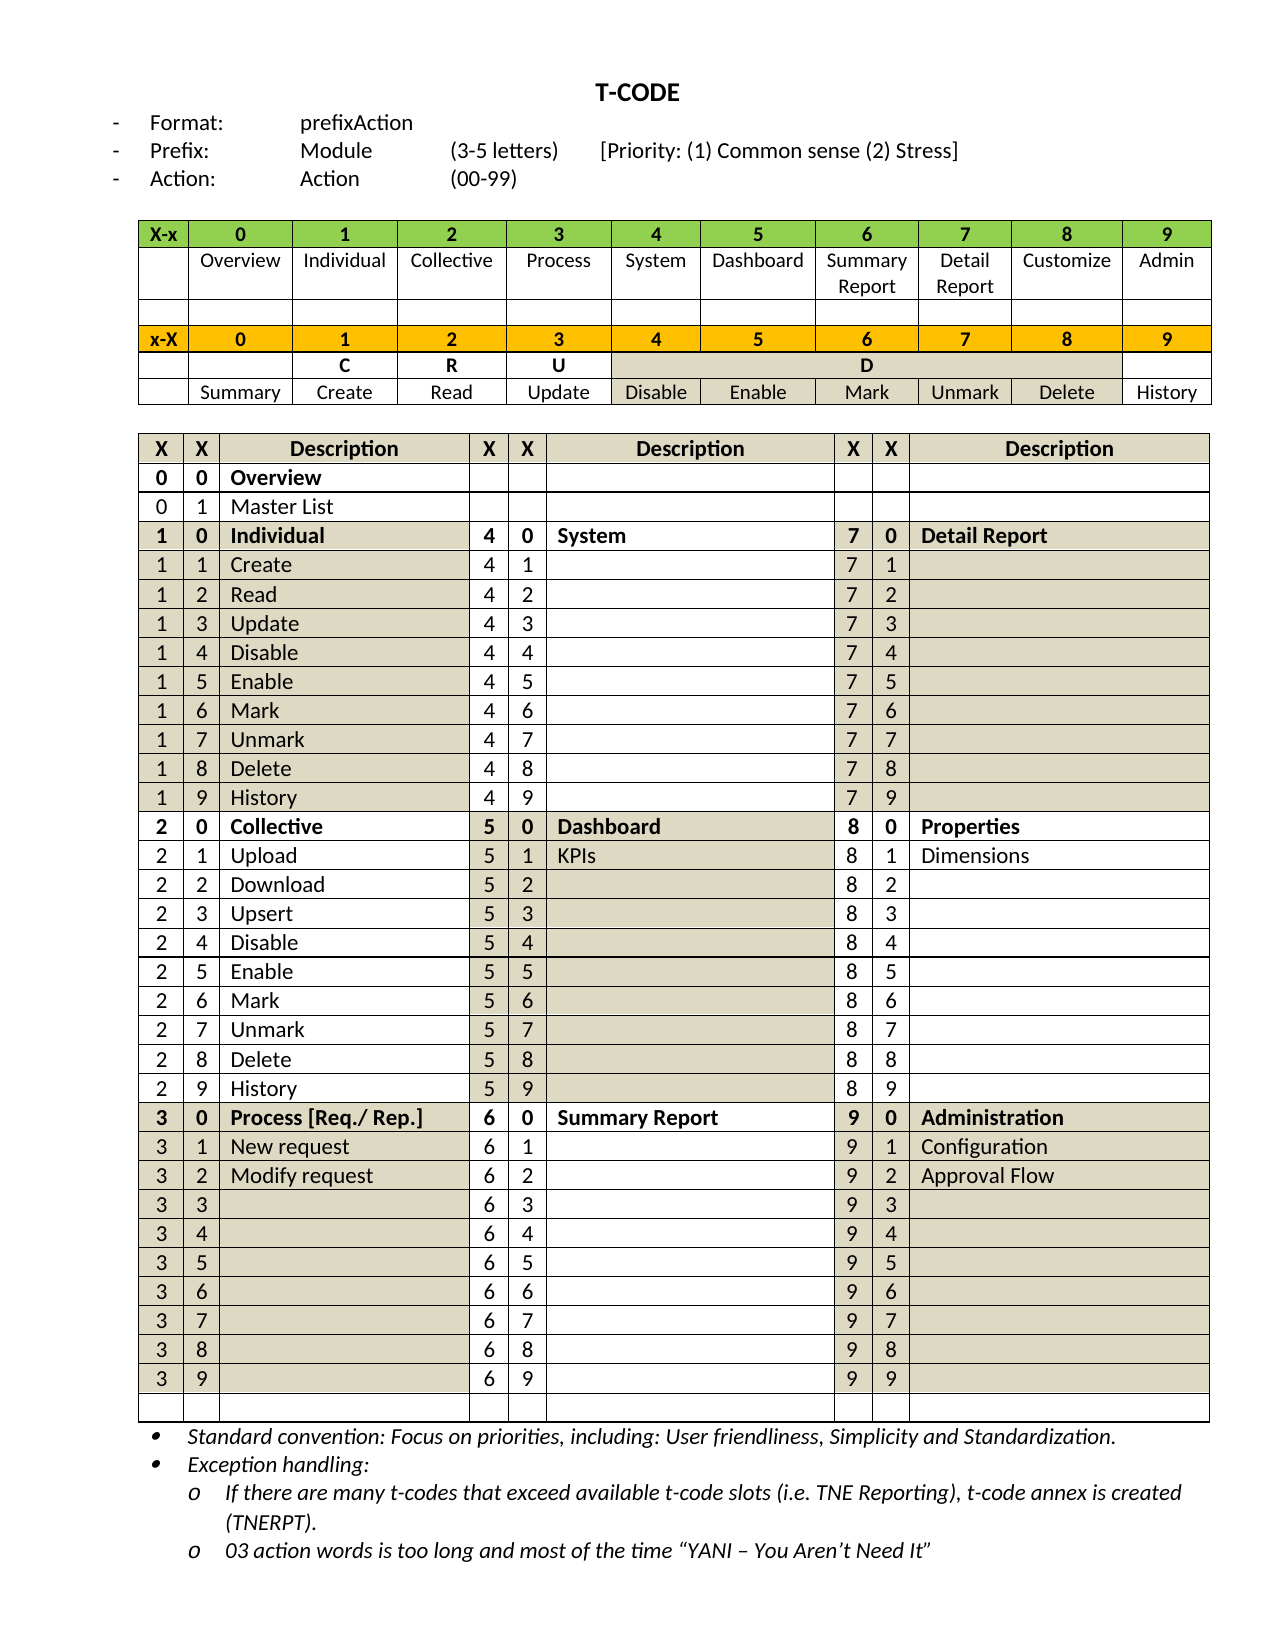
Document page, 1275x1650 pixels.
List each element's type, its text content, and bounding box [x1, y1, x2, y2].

table_cell 4 [470, 522, 508, 549]
table_cell 9 [1123, 326, 1211, 351]
table_cell [547, 667, 834, 695]
table_cell 6 [470, 1103, 508, 1131]
table_cell 1 [139, 551, 183, 579]
table_cell Administration [910, 1103, 1209, 1131]
table_cell [910, 1306, 1209, 1334]
table_cell 3 [139, 1364, 183, 1392]
table_cell [910, 725, 1209, 753]
table_cell [873, 1394, 909, 1421]
table_header 9 [1123, 221, 1211, 247]
table_cell 1 [139, 667, 183, 695]
table_cell 2 [509, 580, 546, 608]
table_cell [139, 248, 188, 298]
table_cell 5 [470, 899, 508, 927]
table_cell 0 [139, 493, 183, 521]
table_cell Upsert [220, 899, 469, 927]
table_cell 9 [835, 1364, 872, 1392]
table_header 6 [816, 221, 918, 247]
table_cell [547, 725, 834, 753]
table_cell [509, 1394, 546, 1421]
table_cell [910, 783, 1209, 811]
table_cell [910, 638, 1209, 666]
table_cell 5 [470, 1045, 508, 1073]
table_cell 6 [470, 1161, 508, 1189]
table_cell 7 [835, 580, 872, 608]
table_cell 2 [509, 1161, 546, 1189]
table_cell KPIs [547, 841, 834, 869]
table_cell 6 [509, 1277, 546, 1305]
table_header X [509, 434, 546, 462]
table_cell 2 [509, 870, 546, 898]
table_cell [910, 493, 1209, 521]
table_cell [547, 958, 834, 986]
table_cell [547, 929, 834, 956]
table_cell Disable [612, 379, 700, 404]
table_cell System [612, 248, 700, 298]
table_cell 5 [470, 929, 508, 956]
table_cell [547, 1364, 834, 1392]
table_cell 9 [835, 1219, 872, 1247]
table_cell History [1123, 379, 1211, 404]
table_cell 9 [184, 1074, 219, 1102]
table_cell 2 [139, 1045, 183, 1073]
table_cell 8 [835, 1045, 872, 1073]
table_cell [507, 300, 611, 325]
table_cell 2 [139, 987, 183, 1014]
table_cell Individual [293, 248, 397, 298]
table_cell 9 [835, 1335, 872, 1363]
table_cell [547, 1335, 834, 1363]
table_cell 6 [873, 696, 909, 724]
table_cell 0 [184, 522, 219, 549]
table_cell [547, 1219, 834, 1247]
table_cell Modify request [220, 1161, 469, 1189]
table_cell 4 [509, 929, 546, 956]
table_cell [910, 929, 1209, 956]
table_cell [547, 1132, 834, 1160]
table_cell 7 [919, 326, 1011, 351]
table_cell [910, 464, 1209, 491]
table_cell [1012, 300, 1122, 325]
table_cell Summary Report [816, 248, 918, 298]
table_header Description [910, 434, 1209, 462]
table_header X [139, 434, 183, 462]
table_cell 4 [470, 783, 508, 811]
table_cell 8 [835, 929, 872, 956]
table_cell [910, 870, 1209, 898]
table_cell 8 [509, 1045, 546, 1073]
table_cell [910, 1394, 1209, 1421]
table_cell Update [507, 379, 611, 404]
table_cell [816, 300, 918, 325]
table_cell [220, 1394, 469, 1421]
table_cell 9 [873, 1364, 909, 1392]
table_cell 0 [189, 326, 292, 351]
table_header 5 [701, 221, 815, 247]
table_header 4 [612, 221, 700, 247]
table_header X-x [139, 221, 188, 247]
table_cell [189, 300, 292, 325]
table_cell 4 [873, 929, 909, 956]
table_cell 1 [184, 551, 219, 579]
table_cell [470, 464, 508, 491]
table_cell 7 [835, 638, 872, 666]
table_cell 5 [470, 812, 508, 840]
table_cell 5 [509, 958, 546, 986]
table_cell [139, 300, 188, 325]
table_cell [835, 1394, 872, 1421]
list Format: prefixAction [112, 108, 1200, 136]
table_cell [293, 300, 397, 325]
table_cell 5 [873, 667, 909, 695]
table_cell New request [220, 1132, 469, 1160]
table_cell 3 [184, 609, 219, 637]
table_cell 5 [470, 1016, 508, 1044]
table_cell [1123, 300, 1211, 325]
table_cell [910, 987, 1209, 1014]
table_header X [873, 434, 909, 462]
table_cell [509, 493, 546, 521]
table_cell Mark [220, 987, 469, 1014]
table_cell 2 [184, 870, 219, 898]
table_cell 6 [470, 1306, 508, 1334]
table_cell 6 [470, 1335, 508, 1363]
table_cell [220, 1277, 469, 1305]
table_cell [547, 464, 834, 491]
table_cell R [398, 353, 506, 378]
table_cell [910, 580, 1209, 608]
table_header X [470, 434, 508, 462]
table_cell 7 [835, 754, 872, 782]
table_cell 0 [184, 464, 219, 491]
table_cell [139, 353, 188, 378]
list Action: Action (00-99) [112, 164, 1200, 192]
table_cell 3 [139, 1306, 183, 1334]
table_cell 9 [835, 1103, 872, 1131]
table_cell 6 [470, 1364, 508, 1392]
table_cell [220, 1248, 469, 1276]
table_header X [184, 434, 219, 462]
table_cell 0 [184, 812, 219, 840]
table_cell 2 [873, 580, 909, 608]
table_cell 9 [835, 1161, 872, 1189]
table_cell 9 [835, 1132, 872, 1160]
table_cell 7 [835, 725, 872, 753]
table_header 7 [919, 221, 1011, 247]
table_cell [910, 1277, 1209, 1305]
table_cell 0 [873, 812, 909, 840]
table_cell 1 [139, 783, 183, 811]
table_cell Admin [1123, 248, 1211, 298]
table_cell [547, 1277, 834, 1305]
table_cell 4 [470, 551, 508, 579]
table_cell 1 [139, 725, 183, 753]
table_cell 3 [873, 609, 909, 637]
table_cell 1 [184, 493, 219, 521]
table_cell [873, 493, 909, 521]
table_cell 2 [398, 326, 506, 351]
list 03 action words is too long and most of the time “YANI – You Aren’t Need It” [187, 1536, 1200, 1565]
table_cell [919, 300, 1011, 325]
table_cell 3 [184, 899, 219, 927]
table_cell Delete [1012, 379, 1122, 404]
table_header X [835, 434, 872, 462]
table_cell 8 [835, 1016, 872, 1044]
table_cell [910, 1074, 1209, 1102]
table_cell 3 [873, 899, 909, 927]
table_cell 4 [470, 696, 508, 724]
table_cell 6 [470, 1248, 508, 1276]
table_cell [701, 300, 815, 325]
table_cell 7 [835, 667, 872, 695]
table_cell 2 [139, 929, 183, 956]
table_cell Overview [220, 464, 469, 491]
table_cell C [293, 353, 397, 378]
table_cell [612, 300, 700, 325]
table_header 0 [189, 221, 292, 247]
table_cell Delete [220, 754, 469, 782]
table_cell 1 [873, 841, 909, 869]
table_cell 3 [509, 1190, 546, 1218]
table_cell [547, 551, 834, 579]
table_header Description [220, 434, 469, 462]
table_cell [547, 696, 834, 724]
table_cell [547, 638, 834, 666]
table_cell Collective [220, 812, 469, 840]
table_cell 9 [509, 783, 546, 811]
table_cell Collective [398, 248, 506, 298]
table_cell [220, 1335, 469, 1363]
table_header 1 [293, 221, 397, 247]
table_cell Summary Report [547, 1103, 834, 1131]
table_cell Enable [220, 667, 469, 695]
table_cell 5 [470, 987, 508, 1014]
table_cell 2 [873, 870, 909, 898]
table_cell 2 [139, 899, 183, 927]
table_cell 9 [873, 783, 909, 811]
table_cell Mark [220, 696, 469, 724]
table_cell 0 [139, 464, 183, 491]
table_cell 7 [509, 725, 546, 753]
table_cell 5 [470, 841, 508, 869]
table_cell 7 [835, 522, 872, 549]
table_cell Enable [220, 958, 469, 986]
table_cell 3 [139, 1190, 183, 1218]
table_cell 7 [835, 696, 872, 724]
table_cell Upload [220, 841, 469, 869]
table_cell 1 [139, 638, 183, 666]
table_cell 1 [184, 1132, 219, 1160]
table_cell 4 [509, 638, 546, 666]
table_cell 3 [509, 899, 546, 927]
table_cell [547, 1190, 834, 1218]
table_cell 6 [509, 696, 546, 724]
table_cell 2 [139, 958, 183, 986]
table_cell [220, 1190, 469, 1218]
table_cell D [612, 353, 1122, 378]
table_cell 4 [509, 1219, 546, 1247]
table_cell 7 [184, 1306, 219, 1334]
table_cell Master List [220, 493, 469, 521]
table_cell [139, 379, 188, 404]
table_cell 2 [139, 1074, 183, 1102]
list Prefix: Module (3-5 letters) [Priority: (1) Common sense (2) Stress] [112, 136, 1200, 164]
table_cell [547, 1016, 834, 1044]
table_cell Download [220, 870, 469, 898]
table_cell Configuration [910, 1132, 1209, 1160]
table_cell 8 [873, 1045, 909, 1073]
table_cell 8 [835, 812, 872, 840]
table_cell 8 [835, 1074, 872, 1102]
table_cell Dashboard [701, 248, 815, 298]
table_cell Update [220, 609, 469, 637]
table_cell 7 [835, 609, 872, 637]
table_cell [139, 1394, 183, 1421]
table_cell [547, 1045, 834, 1073]
table_cell 5 [873, 1248, 909, 1276]
table_cell History [220, 1074, 469, 1102]
table_cell [547, 580, 834, 608]
table_cell 5 [470, 1074, 508, 1102]
table_cell [910, 1219, 1209, 1247]
table_cell Detail Report [910, 522, 1209, 549]
table_cell Properties [910, 812, 1209, 840]
table_cell 6 [470, 1219, 508, 1247]
table_cell 0 [509, 812, 546, 840]
table_cell [873, 464, 909, 491]
table_cell [910, 1016, 1209, 1044]
table_cell 3 [139, 1277, 183, 1305]
table_cell 3 [139, 1161, 183, 1189]
table_cell 1 [139, 609, 183, 637]
table_cell Process [507, 248, 611, 298]
table_cell Disable [220, 929, 469, 956]
table_cell 9 [509, 1074, 546, 1102]
table_cell Delete [220, 1045, 469, 1073]
table_cell 4 [470, 725, 508, 753]
table_cell [910, 1248, 1209, 1276]
table_cell 1 [873, 551, 909, 579]
table_cell [189, 353, 292, 378]
table_cell Process [Req./ Rep.] [220, 1103, 469, 1131]
table_cell 2 [139, 1016, 183, 1044]
table_cell Dimensions [910, 841, 1209, 869]
table_cell 0 [873, 522, 909, 549]
table_cell 1 [139, 522, 183, 549]
table_cell 4 [184, 1219, 219, 1247]
table_cell [220, 1306, 469, 1334]
table_cell 7 [873, 725, 909, 753]
table_cell 5 [184, 667, 219, 695]
table_cell 5 [509, 1248, 546, 1276]
table_cell 8 [1012, 326, 1122, 351]
table_cell 6 [470, 1190, 508, 1218]
table_cell [509, 464, 546, 491]
table_cell 3 [139, 1219, 183, 1247]
table_cell [547, 1306, 834, 1334]
table_cell [910, 1190, 1209, 1218]
table_cell 3 [139, 1248, 183, 1276]
table_header 8 [1012, 221, 1122, 247]
list Exception handling: [150, 1451, 1200, 1478]
table_cell 7 [184, 725, 219, 753]
table_cell 8 [184, 754, 219, 782]
table_cell [220, 1219, 469, 1247]
table_cell [547, 987, 834, 1014]
table_cell 7 [509, 1306, 546, 1334]
table_cell 6 [184, 1277, 219, 1305]
table_header Description [547, 434, 834, 462]
table_cell 4 [184, 638, 219, 666]
table_cell [910, 1335, 1209, 1363]
table_cell 6 [184, 696, 219, 724]
table_cell 5 [184, 958, 219, 986]
table_cell 2 [873, 1161, 909, 1189]
table_cell Customize [1012, 248, 1122, 298]
table_cell 7 [184, 1016, 219, 1044]
table_cell [547, 754, 834, 782]
table_cell [910, 754, 1209, 782]
table_cell [547, 870, 834, 898]
table_cell Mark [816, 379, 918, 404]
table_cell x-X [139, 326, 188, 351]
table_cell 5 [873, 958, 909, 986]
table_cell 9 [873, 1074, 909, 1102]
table_cell 9 [835, 1277, 872, 1305]
table_cell Read [398, 379, 506, 404]
table_cell Create [293, 379, 397, 404]
table_cell 4 [470, 609, 508, 637]
table_cell 8 [835, 899, 872, 927]
table_cell 0 [873, 1103, 909, 1131]
table_cell 8 [184, 1045, 219, 1073]
table_cell 1 [509, 841, 546, 869]
table_cell 3 [509, 609, 546, 637]
table_cell U [507, 353, 611, 378]
table_cell 3 [184, 1190, 219, 1218]
table_cell 1 [293, 326, 397, 351]
table_cell 4 [873, 638, 909, 666]
table_cell History [220, 783, 469, 811]
list Standard convention: Focus on priorities, including: User friendliness, Simplicity and Standardization. [150, 1423, 1200, 1451]
table_cell 1 [139, 754, 183, 782]
table_cell [220, 1364, 469, 1392]
table_cell [910, 667, 1209, 695]
table_cell 8 [835, 841, 872, 869]
table_cell 7 [835, 551, 872, 579]
table_cell 9 [835, 1190, 872, 1218]
table_cell [910, 1045, 1209, 1073]
table_cell 2 [139, 841, 183, 869]
table_cell 3 [139, 1335, 183, 1363]
table_cell [470, 1394, 508, 1421]
table_cell 6 [873, 1277, 909, 1305]
table_cell [547, 1248, 834, 1276]
table_cell Unmark [919, 379, 1011, 404]
table_cell [910, 609, 1209, 637]
table_header 2 [398, 221, 506, 247]
table_cell [398, 300, 506, 325]
table_cell [547, 783, 834, 811]
table_cell 8 [835, 870, 872, 898]
table_cell 7 [835, 783, 872, 811]
table_cell 8 [835, 987, 872, 1014]
list If there are many t-codes that exceed available t-code slots (i.e. TNE Reporting), t-code annex is created (TNERPT). [187, 1478, 1200, 1536]
table_cell 2 [184, 1161, 219, 1189]
table_cell 2 [139, 870, 183, 898]
table_cell 1 [509, 1132, 546, 1160]
table_cell 4 [184, 929, 219, 956]
table_cell Detail Report [919, 248, 1011, 298]
table_cell [547, 899, 834, 927]
table_cell Disable [220, 638, 469, 666]
table_cell [470, 493, 508, 521]
table_cell [547, 1161, 834, 1189]
table_cell 4 [612, 326, 700, 351]
table_cell 4 [470, 580, 508, 608]
table_cell 9 [835, 1248, 872, 1276]
table_cell 1 [184, 841, 219, 869]
table_cell 6 [509, 987, 546, 1014]
table_cell 4 [470, 754, 508, 782]
table_cell Overview [189, 248, 292, 298]
table_cell 6 [873, 987, 909, 1014]
table_cell 7 [873, 1306, 909, 1334]
table_cell 9 [184, 1364, 219, 1392]
table_cell [1123, 353, 1211, 378]
table_cell Summary [189, 379, 292, 404]
table_cell 6 [470, 1277, 508, 1305]
table_cell [835, 464, 872, 491]
table_cell Dashboard [547, 812, 834, 840]
table_cell [910, 551, 1209, 579]
table_cell 5 [509, 667, 546, 695]
table_cell [547, 1074, 834, 1102]
table_cell 5 [470, 958, 508, 986]
table_cell 3 [139, 1103, 183, 1131]
table_cell Individual [220, 522, 469, 549]
table_cell [835, 493, 872, 521]
table_cell [547, 1394, 834, 1421]
table_cell Approval Flow [910, 1161, 1209, 1189]
table_cell Read [220, 580, 469, 608]
table_cell 3 [507, 326, 611, 351]
table_cell 3 [873, 1190, 909, 1218]
table_cell [547, 493, 834, 521]
table_cell 4 [470, 667, 508, 695]
table_cell 5 [701, 326, 815, 351]
table_cell [910, 899, 1209, 927]
table_cell [547, 609, 834, 637]
table_cell 8 [835, 958, 872, 986]
table_cell 4 [873, 1219, 909, 1247]
table_cell 1 [873, 1132, 909, 1160]
table_cell 0 [184, 1103, 219, 1131]
table_cell [910, 1364, 1209, 1392]
table_cell 8 [509, 1335, 546, 1363]
table_cell [910, 958, 1209, 986]
table_cell 1 [139, 696, 183, 724]
table_cell 2 [139, 812, 183, 840]
table_cell 8 [873, 1335, 909, 1363]
table_cell 1 [509, 551, 546, 579]
table_cell 7 [873, 1016, 909, 1044]
table_cell 1 [139, 580, 183, 608]
table_cell Enable [701, 379, 815, 404]
table_cell 4 [470, 638, 508, 666]
table_cell 5 [470, 870, 508, 898]
table_cell 7 [509, 1016, 546, 1044]
table_cell 0 [509, 1103, 546, 1131]
table_cell [910, 696, 1209, 724]
table_cell 6 [816, 326, 918, 351]
text T-CODE [75, 75, 1200, 108]
table_cell Create [220, 551, 469, 579]
table_cell 9 [509, 1364, 546, 1392]
table_cell 3 [139, 1132, 183, 1160]
table_cell [184, 1394, 219, 1421]
table_cell 2 [184, 580, 219, 608]
table_cell 0 [509, 522, 546, 549]
table_cell 8 [873, 754, 909, 782]
table_cell Unmark [220, 1016, 469, 1044]
table_cell 5 [184, 1248, 219, 1276]
table_cell 9 [184, 783, 219, 811]
table_cell 9 [835, 1306, 872, 1334]
table_cell System [547, 522, 834, 549]
table_cell Unmark [220, 725, 469, 753]
table_cell 8 [184, 1335, 219, 1363]
table_header 3 [507, 221, 611, 247]
table_cell 8 [509, 754, 546, 782]
table_cell 6 [184, 987, 219, 1014]
table_cell 6 [470, 1132, 508, 1160]
